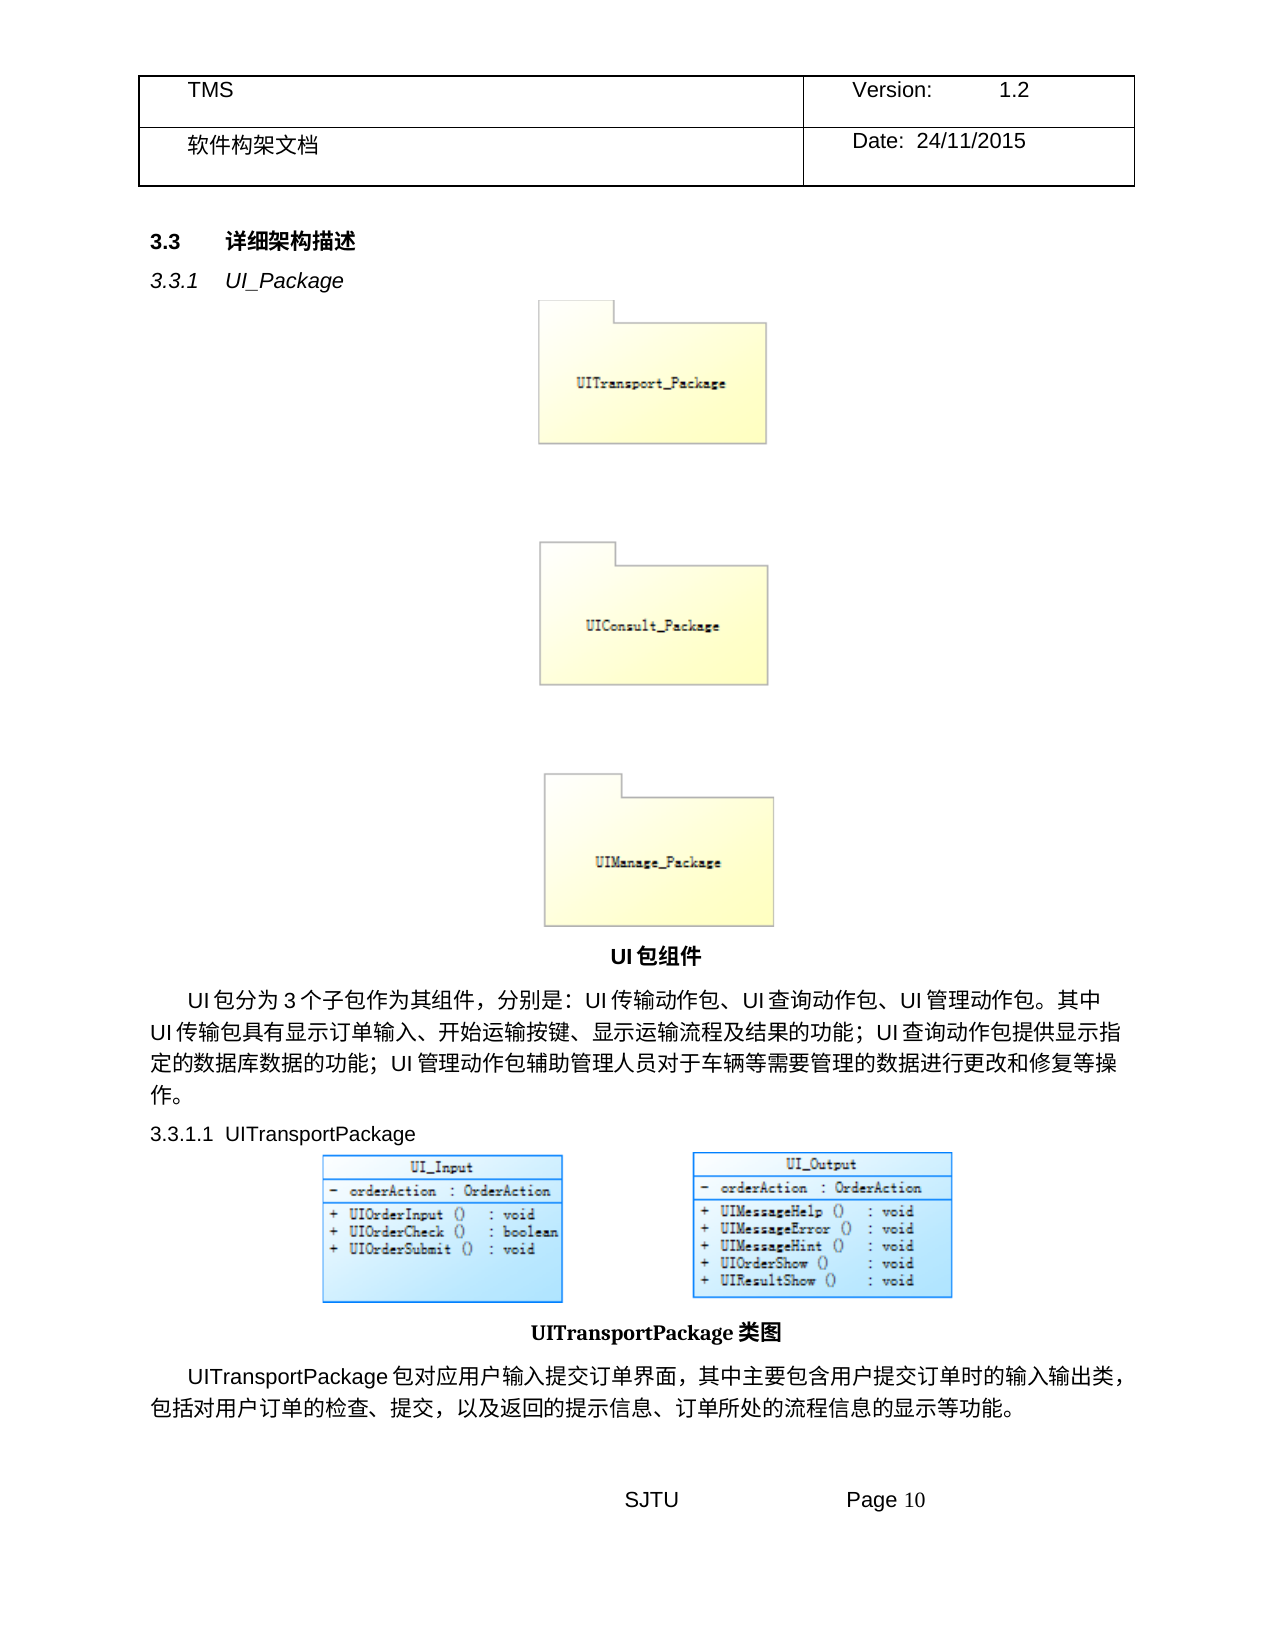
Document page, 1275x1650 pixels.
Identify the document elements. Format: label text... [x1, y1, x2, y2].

text UITransportPackage类图 [150, 1315, 1125, 1347]
subtitle UITransportPackage [150, 1122, 1125, 1146]
subtitle UI_Package [150, 268, 1125, 294]
text UI包分为3个子包作为其组件，分别是：UI传输动作包、UI查询动作包、UI管理动作包。其中UI传输包具有显示订单输入、开始运输按键、显示运输流程及结果的功能；UI查询动作包提供显示指定的数据库数据的功能；UI管理动作包辅助管理人员对于车辆等需要管理的数据进行更改和修复等操作。 [150, 983, 1125, 1110]
text UITransportPackage包对应用户输入提交订单界面，其中主要包含用户提交订单时的输入输出类，包括对用户订单的检查、提交，以及返回的提示信息、订单所处的流程信息的显示等功能。 [150, 1359, 1125, 1422]
picture [538, 300, 775, 927]
text UI包组件 [150, 939, 1125, 971]
subtitle 详细架构描述 [150, 224, 1125, 256]
picture [322, 1152, 953, 1303]
